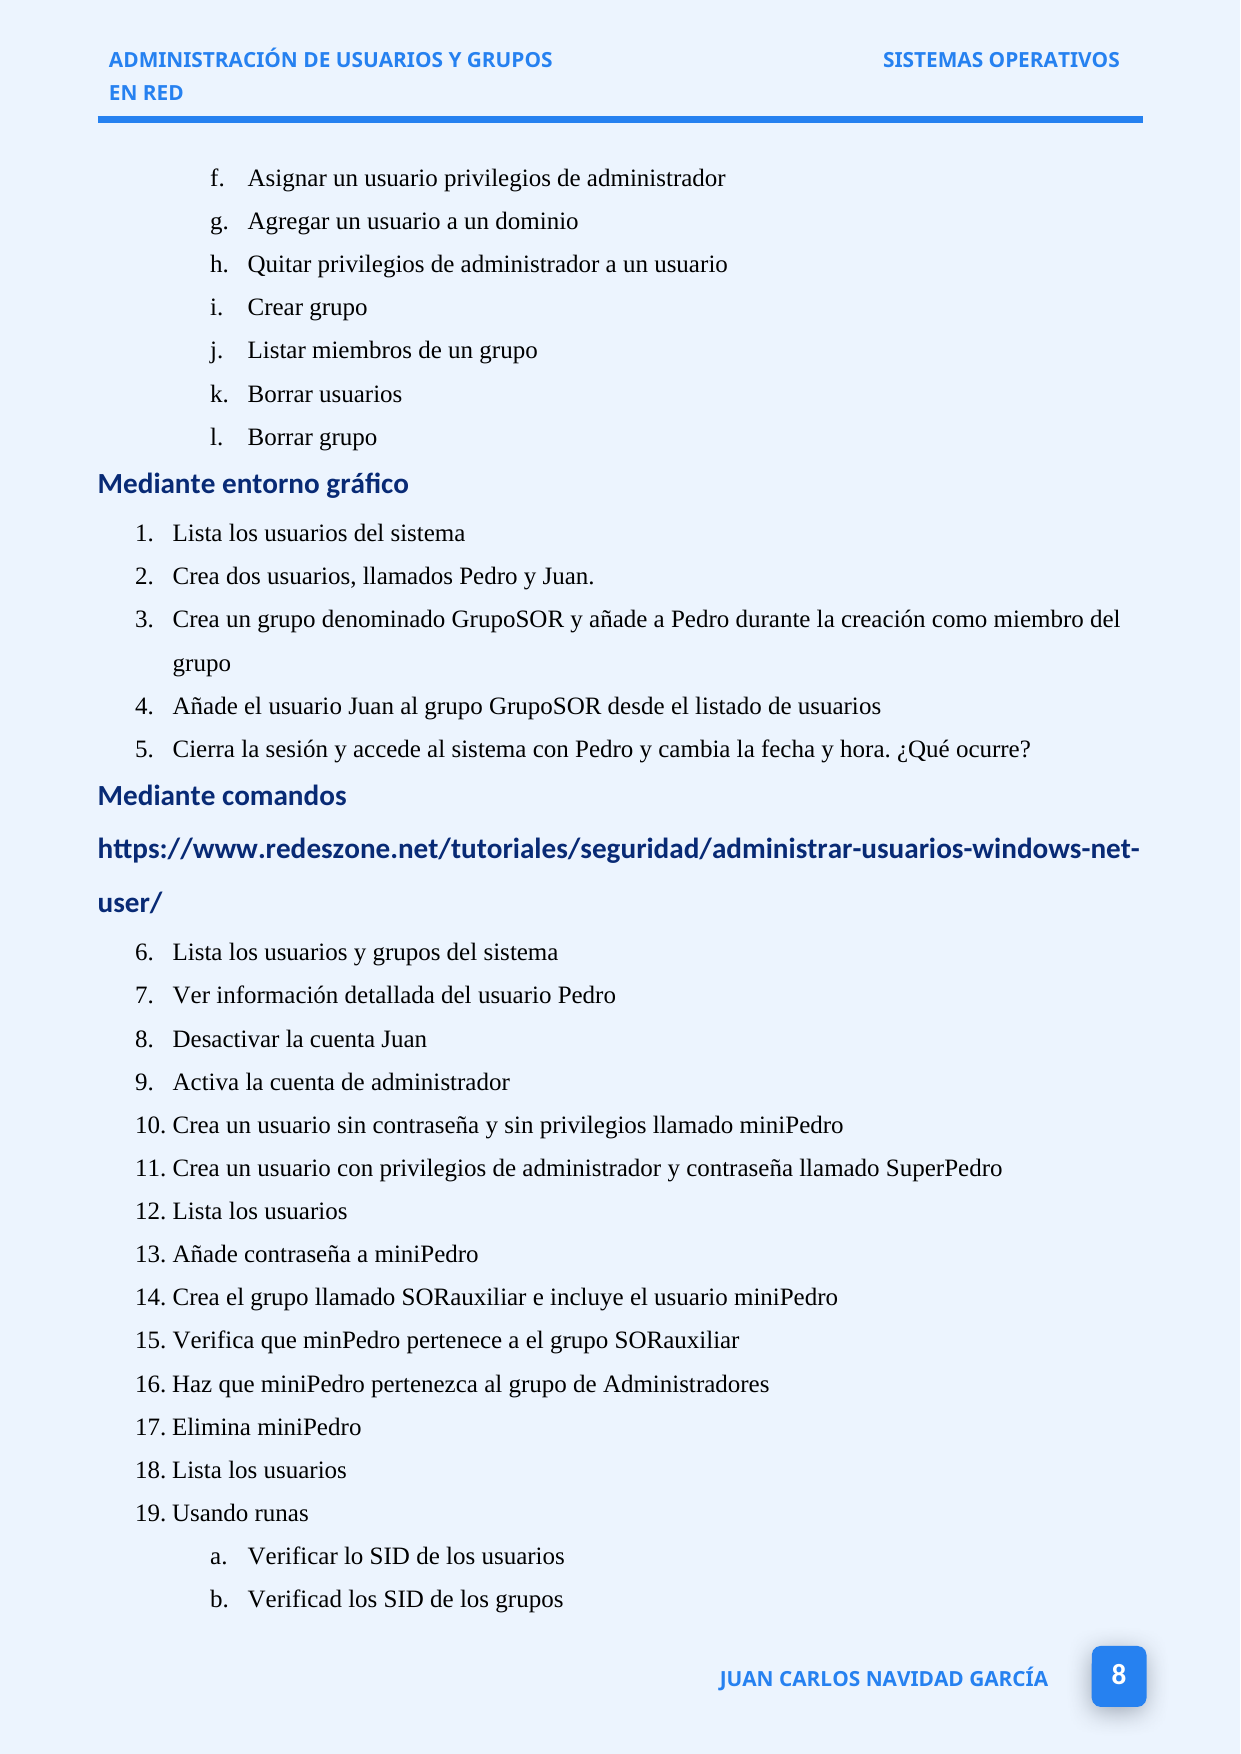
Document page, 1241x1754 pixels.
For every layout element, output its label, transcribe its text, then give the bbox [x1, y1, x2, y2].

list Elimina miniPedro [135, 1412, 1143, 1441]
list Crea un usuario sin contraseña y sin privilegios llamado miniPedro [135, 1110, 1143, 1139]
list Crear grupo [210, 292, 1143, 321]
text https://www.redeszone.net/tutoriales/seguridad/administrar-usuarios-windows-net-user/ [97, 831, 1143, 919]
list Asignar un usuario privilegios de administrador [210, 163, 1143, 192]
list Lista los usuarios del sistema [135, 518, 1143, 547]
text Mediante entorno gráfico [97, 465, 1143, 501]
list Verificar lo SID de los usuarios [210, 1541, 1143, 1570]
list Añade contraseña a miniPedro [135, 1239, 1143, 1268]
list Crea un usuario con privilegios de administrador y contraseña llamado SuperPedro [135, 1153, 1143, 1182]
list Verificad los SID de los grupos [210, 1584, 1143, 1613]
list Borrar grupo [210, 422, 1143, 451]
list Listar miembros de un grupo [210, 336, 1143, 364]
list Crea el grupo llamado SORauxiliar e incluye el usuario miniPedro [135, 1282, 1143, 1311]
list Lista los usuarios y grupos del sistema [135, 937, 1143, 966]
list Desactivar la cuenta Juan [135, 1024, 1143, 1052]
list Cierra la sesión y accede al sistema con Pedro y cambia la fecha y hora. ¿Qué ocurre? [135, 734, 1143, 763]
list Borrar usuarios [210, 379, 1143, 407]
text Mediante comandos [97, 777, 1143, 813]
list Lista los usuarios [135, 1196, 1143, 1225]
list Haz que miniPedro pertenezca al grupo de Administradores [135, 1369, 1143, 1397]
list Activa la cuenta de administrador [135, 1067, 1143, 1096]
list Crea un grupo denominado GrupoSOR y añade a Pedro durante la creación como miembro del grupo [135, 604, 1143, 676]
list Verifica que minPedro pertenece a el grupo SORauxiliar [135, 1326, 1143, 1354]
list Añade el usuario Juan al grupo GrupoSOR desde el listado de usuarios [135, 691, 1143, 719]
list Lista los usuarios [135, 1455, 1143, 1484]
list Agregar un usuario a un dominio [210, 206, 1143, 235]
list Ver información detallada del usuario Pedro [135, 981, 1143, 1009]
list Quitar privilegios de administrador a un usuario [210, 249, 1143, 278]
list Usando runas [135, 1498, 1143, 1527]
list Crea dos usuarios, llamados Pedro y Juan. [135, 561, 1143, 590]
